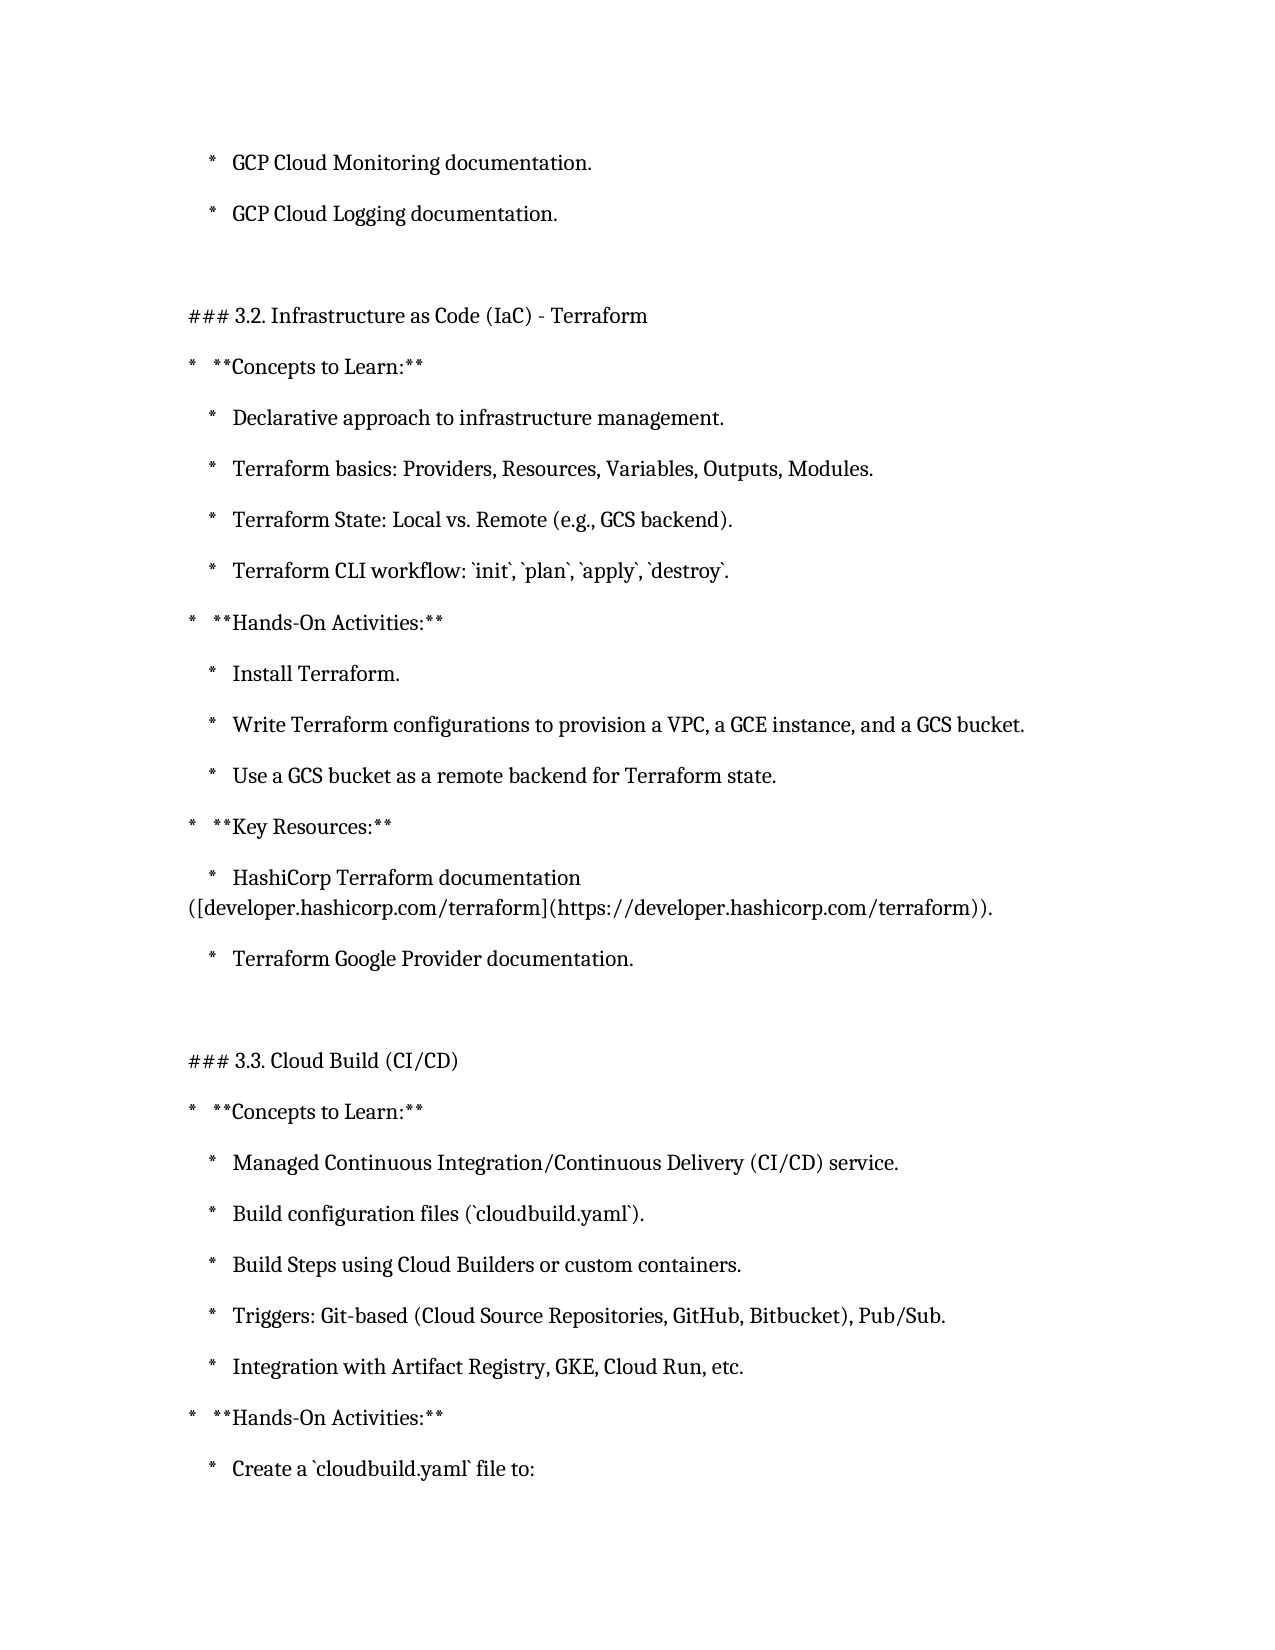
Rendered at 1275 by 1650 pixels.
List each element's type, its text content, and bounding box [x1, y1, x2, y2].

text * Use a GCS bucket as a remote backend for Terraform state. [187, 762, 1087, 789]
text * Integration with Artifact Registry, GKE, Cloud Run, etc. [187, 1354, 1087, 1381]
text * Triggers: Git-based (Cloud Source Repositories, GitHub, Bitbucket), Pub/Sub. [187, 1303, 1087, 1329]
text * **Concepts to Learn:** [187, 354, 1087, 381]
text * Managed Continuous Integration/Continuous Delivery (CI/CD) service. [187, 1150, 1087, 1176]
text * Write Terraform configurations to provision a VPC, a GCE instance, and a GCS bucket. [187, 711, 1087, 738]
text * HashiCorp Terraform documentation ([developer.hashicorp.com/terraform](https://developer.hashicorp.com/terraform)). [187, 864, 1087, 921]
text * Create a `cloudbuild.yaml` file to: [187, 1456, 1087, 1483]
text * **Hands-On Activities:** [187, 609, 1087, 636]
text ### 3.3. Cloud Build (CI/CD) [187, 1048, 1087, 1074]
text * Build Steps using Cloud Builders or custom containers. [187, 1252, 1087, 1278]
text * Build configuration files (`cloudbuild.yaml`). [187, 1201, 1087, 1227]
text * GCP Cloud Logging documentation. [187, 201, 1087, 227]
text * **Key Resources:** [187, 813, 1087, 840]
text * Declarative approach to infrastructure management. [187, 405, 1087, 432]
text * Terraform basics: Providers, Resources, Variables, Outputs, Modules. [187, 456, 1087, 483]
text * Terraform State: Local vs. Remote (e.g., GCS backend). [187, 507, 1087, 534]
text * Terraform Google Provider documentation. [187, 946, 1087, 972]
text * **Hands-On Activities:** [187, 1405, 1087, 1432]
text * **Concepts to Learn:** [187, 1099, 1087, 1125]
text ### 3.2. Infrastructure as Code (IaC) - Terraform [187, 303, 1087, 329]
text * Install Terraform. [187, 660, 1087, 687]
text * Terraform CLI workflow: `init`, `plan`, `apply`, `destroy`. [187, 558, 1087, 585]
text * GCP Cloud Monitoring documentation. [187, 150, 1087, 176]
